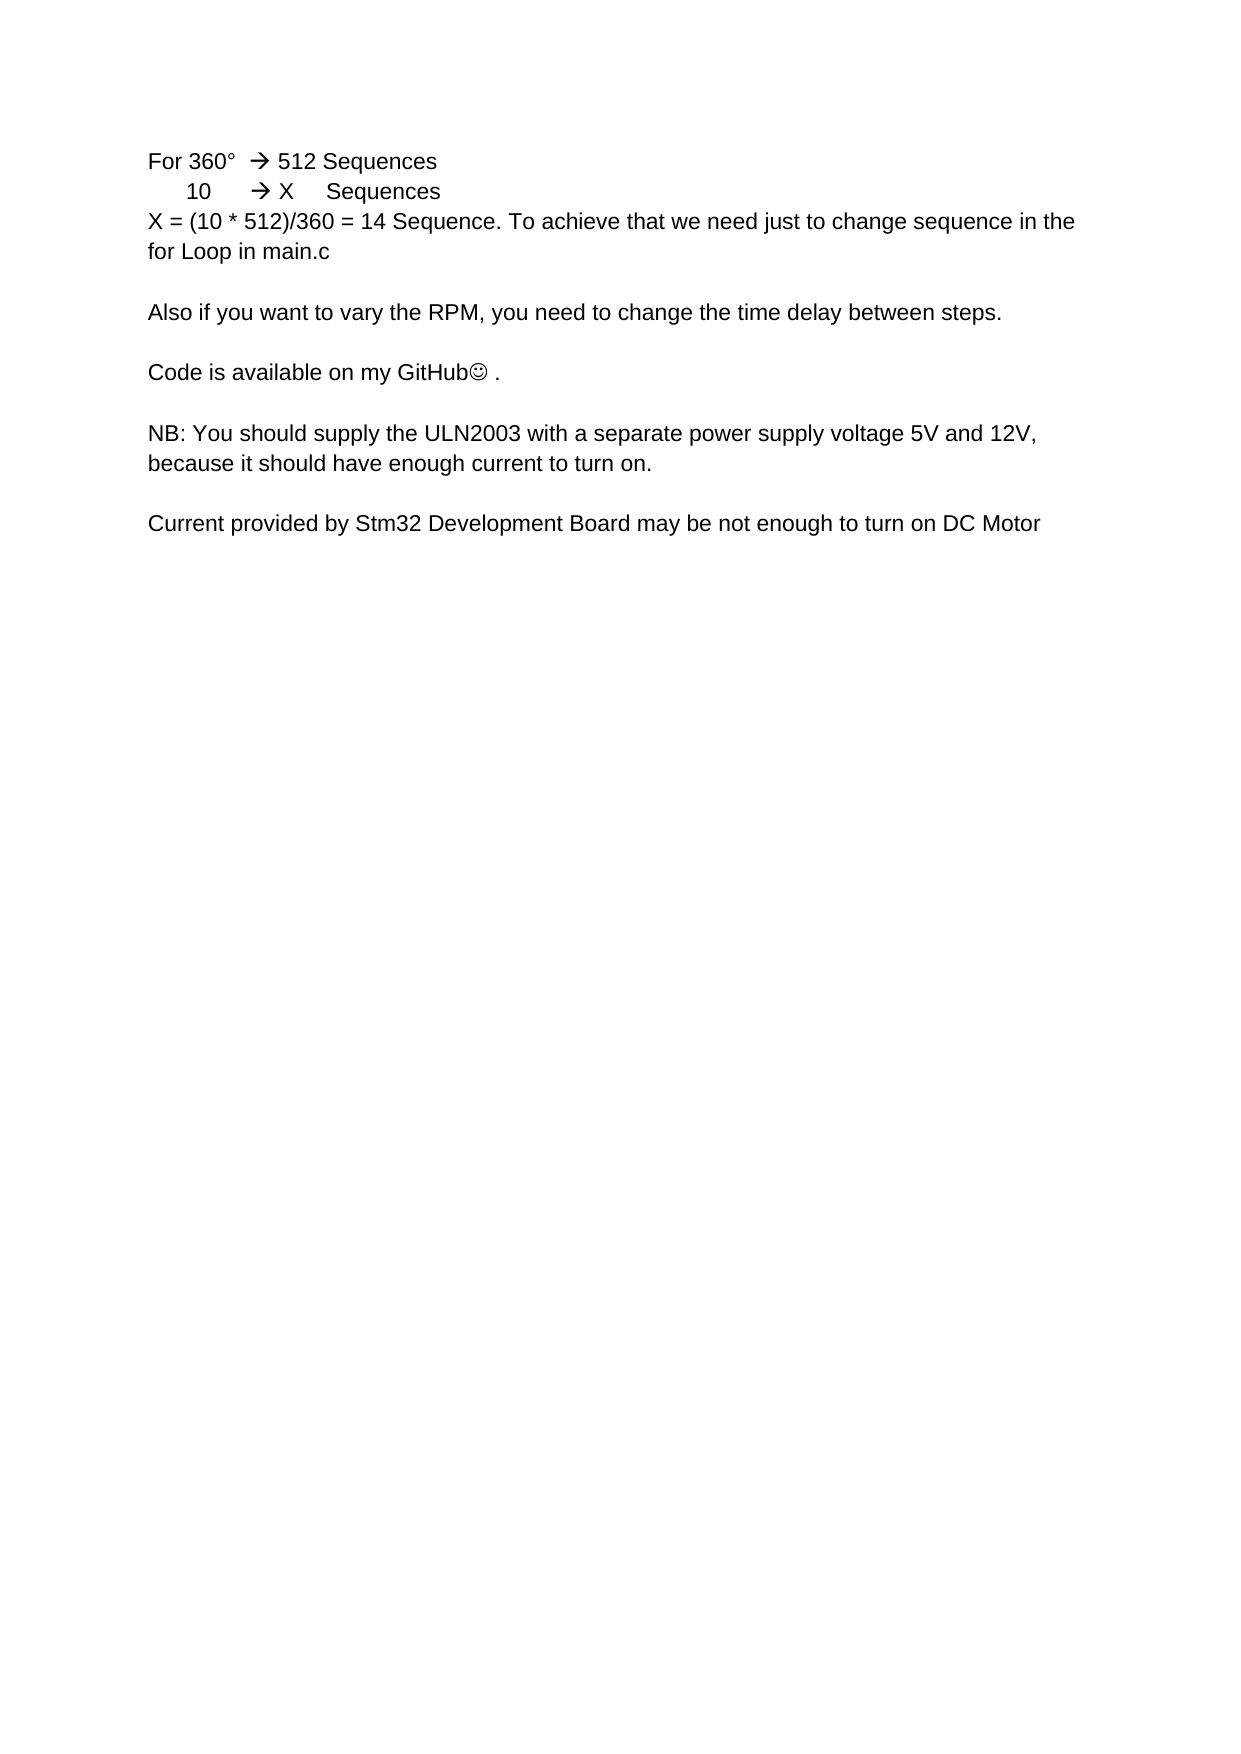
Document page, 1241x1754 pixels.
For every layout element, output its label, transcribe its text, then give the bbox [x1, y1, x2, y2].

text NB: You should supply the ULN2003 with a separate power supply voltage 5V and 12V, because it should have enough current to turn on. [148, 419, 1093, 476]
text Code is available on my GitHub . [148, 359, 1093, 385]
text Also if you want to vary the RPM, you need to change the time delay between steps. [148, 299, 1093, 325]
text Current provided by Stm32 Development Board may be not enough to turn on DC Motor [148, 510, 1093, 536]
text X = (10 * 512)/360 = 14 Sequence. To achieve that we need just to change sequence in the for Loop in main.c [148, 208, 1093, 264]
text For 360° 512 Sequences [148, 148, 1093, 174]
text 10 X Sequences [148, 178, 1093, 204]
